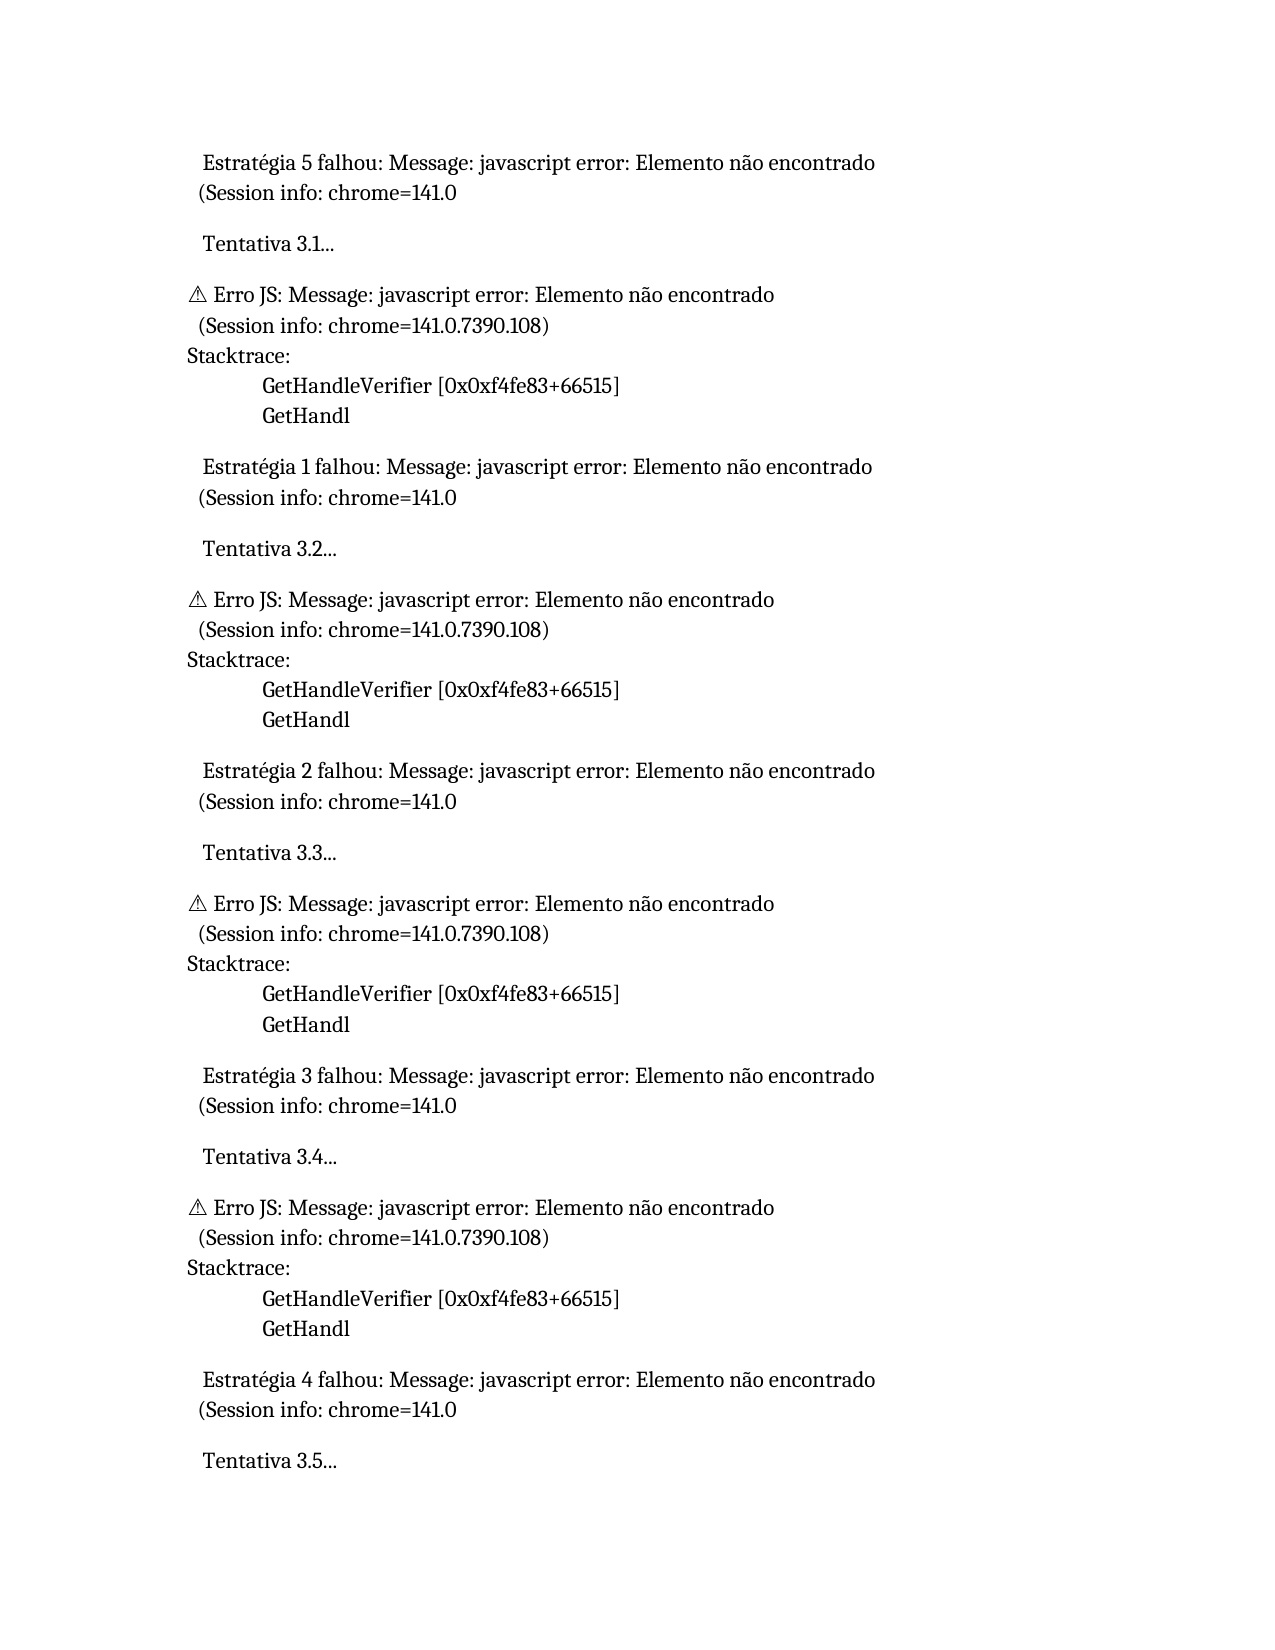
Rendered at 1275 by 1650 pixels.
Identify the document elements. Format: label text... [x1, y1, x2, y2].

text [187, 282, 1087, 429]
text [187, 1195, 1087, 1342]
text Tentativa 3.4... [187, 1144, 1087, 1170]
text Tentativa 3.3... [187, 839, 1087, 866]
text Estratégia 1 falhou: Message: javascript error: Elemento não encontrado (Session info: chrome=141.0 [187, 454, 1087, 511]
text Estratégia 4 falhou: Message: javascript error: Elemento não encontrado (Session info: chrome=141.0 [187, 1367, 1087, 1423]
text Estratégia 2 falhou: Message: javascript error: Elemento não encontrado (Session info: chrome=141.0 [187, 758, 1087, 815]
text Estratégia 3 falhou: Message: javascript error: Elemento não encontrado (Session info: chrome=141.0 [187, 1062, 1087, 1119]
text Tentativa 3.1... [187, 231, 1087, 258]
text Estratégia 5 falhou: Message: javascript error: Elemento não encontrado (Session info: chrome=141.0 [187, 150, 1087, 207]
text Tentativa 3.5... [187, 1448, 1087, 1474]
text Tentativa 3.2... [187, 535, 1087, 562]
